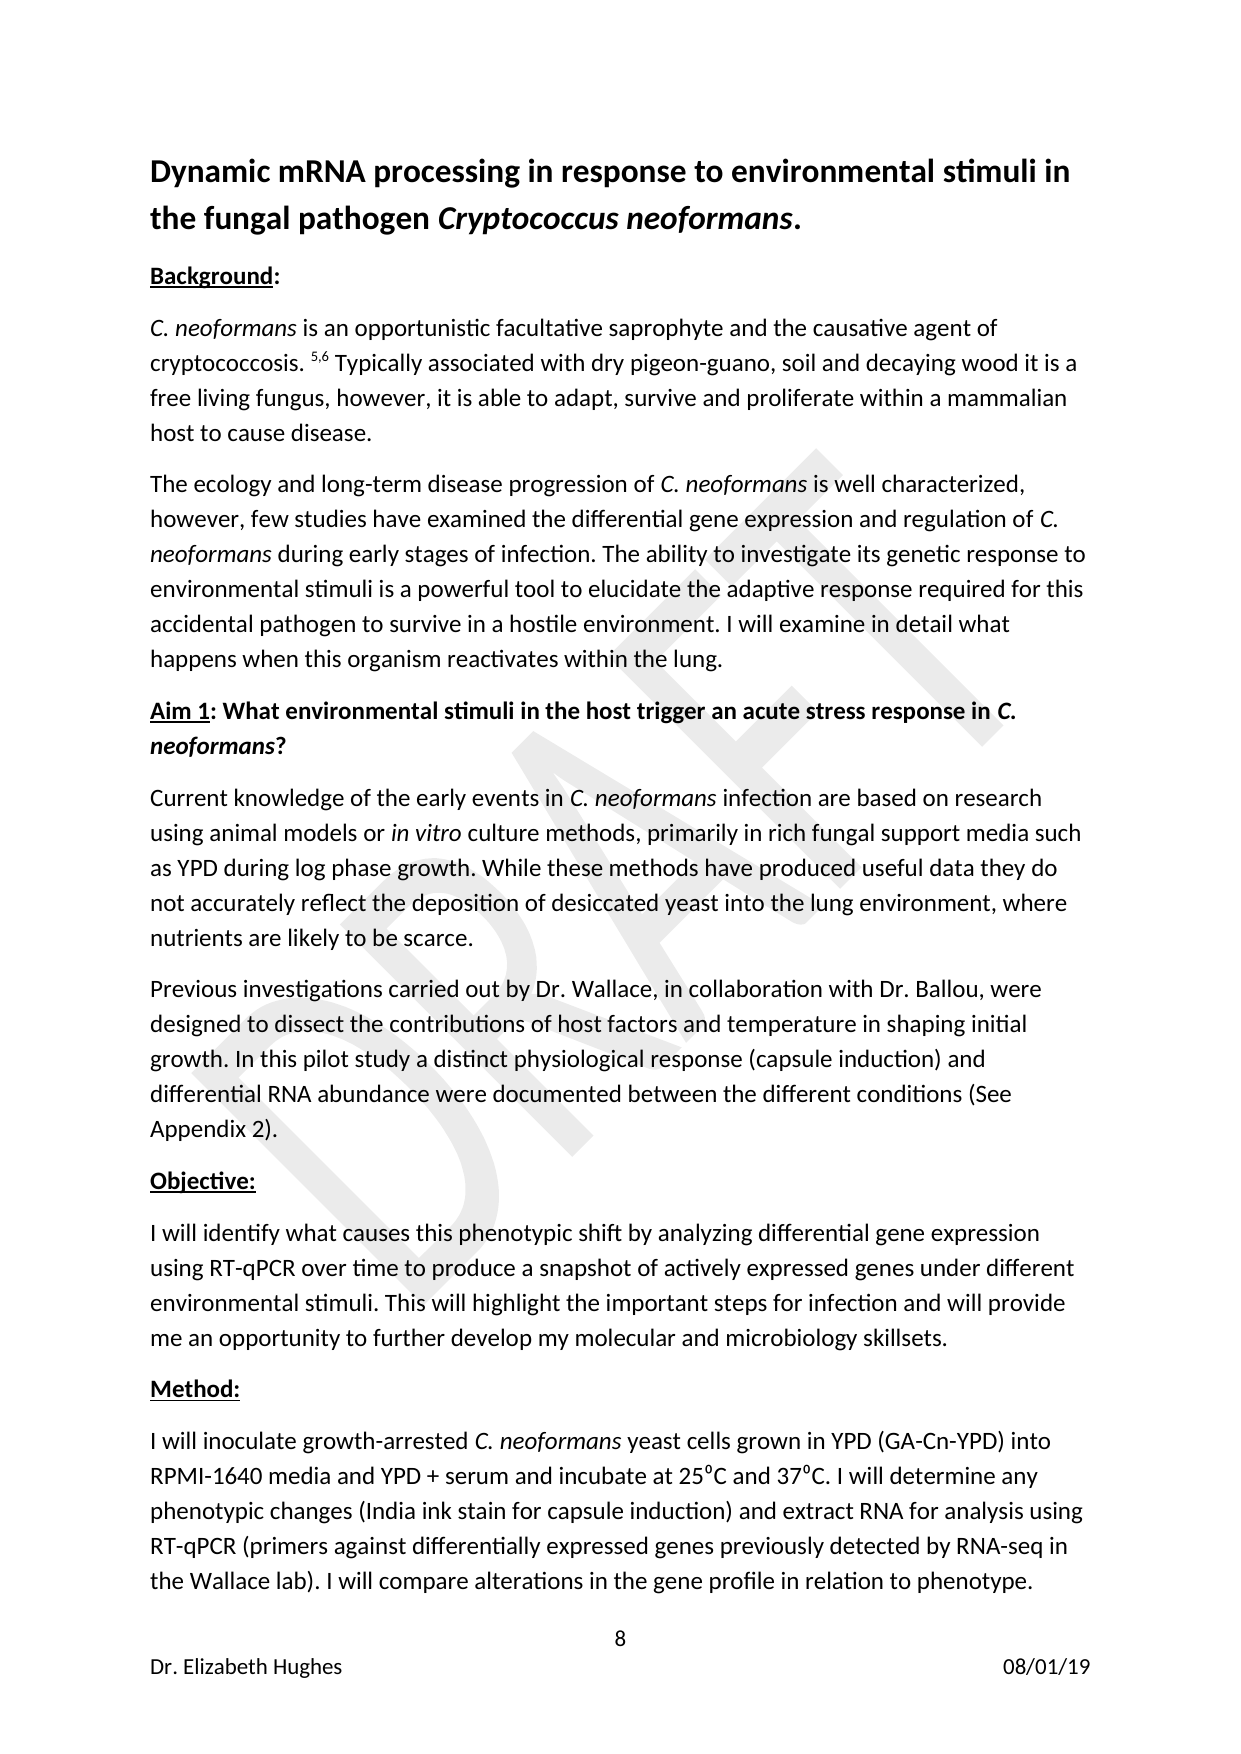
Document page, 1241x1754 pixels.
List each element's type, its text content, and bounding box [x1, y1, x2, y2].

text I will inoculate growth-arrested C. neoformans yeast cells grown in YPD (GA-Cn-YPD) into RPMI-1640 media and YPD + serum and incubate at 25⁰C and 37⁰C. I will determine any phenotypic changes (India ink stain for capsule induction) and extract RNA for analysis using RT-qPCR (primers against differentially expressed genes previously detected by RNA-seq in the Wallace lab). I will compare alterations in the gene profile in relation to phenotype. [150, 1425, 1090, 1596]
text Method: [150, 1373, 1090, 1404]
text Background: [150, 260, 1090, 291]
text Aim 1: What environmental stimuli in the host trigger an acute stress response in C. neoformans? [150, 695, 1090, 761]
text The ecology and long-term disease progression of C. neoformans is well characterized, however, few studies have examined the differential gene expression and regulation of C. neoformans during early stages of infection. The ability to investigate its genetic response to environmental stimuli is a powerful tool to elucidate the adaptive response required for this accidental pathogen to survive in a hostile environment. I will examine in detail what happens when this organism reactivates within the lung. [150, 468, 1090, 674]
text I will identify what causes this phenotypic shift by analyzing differential gene expression using RT-qPCR over time to produce a snapshot of actively expressed genes under different environmental stimuli. This will highlight the important steps for infection and will provide me an opportunity to further develop my molecular and microbiology skillsets. [150, 1217, 1090, 1352]
text Previous investigations carried out by Dr. Wallace, in collaboration with Dr. Ballou, were designed to dissect the contributions of host factors and temperature in shaping initial growth. In this pilot study a distinct physiological response (capsule induction) and differential RNA abundance were documented between the different conditions (See Appendix 2). [150, 973, 1090, 1144]
text C. neoformans is an opportunistic facultative saprophyte and the causative agent of cryptococcosis. 5,6 Typically associated with dry pigeon-guano, soil and decaying wood it is a free living fungus, however, it is able to adapt, survive and proliferate within a mammalian host to cause disease. [150, 312, 1090, 447]
text Objective: [150, 1165, 1090, 1196]
text Current knowledge of the early events in C. neoformans infection are based on research using animal models or in vitro culture methods, primarily in rich fungal support media such as YPD during log phase growth. While these methods have produced useful data they do not accurately reflect the deposition of desiccated yeast into the lung environment, where nutrients are likely to be scarce. [150, 782, 1090, 952]
text Dynamic mRNA processing in response to environmental stimuli in the fungal pathogen Cryptococcus neoformans. [150, 150, 1090, 237]
